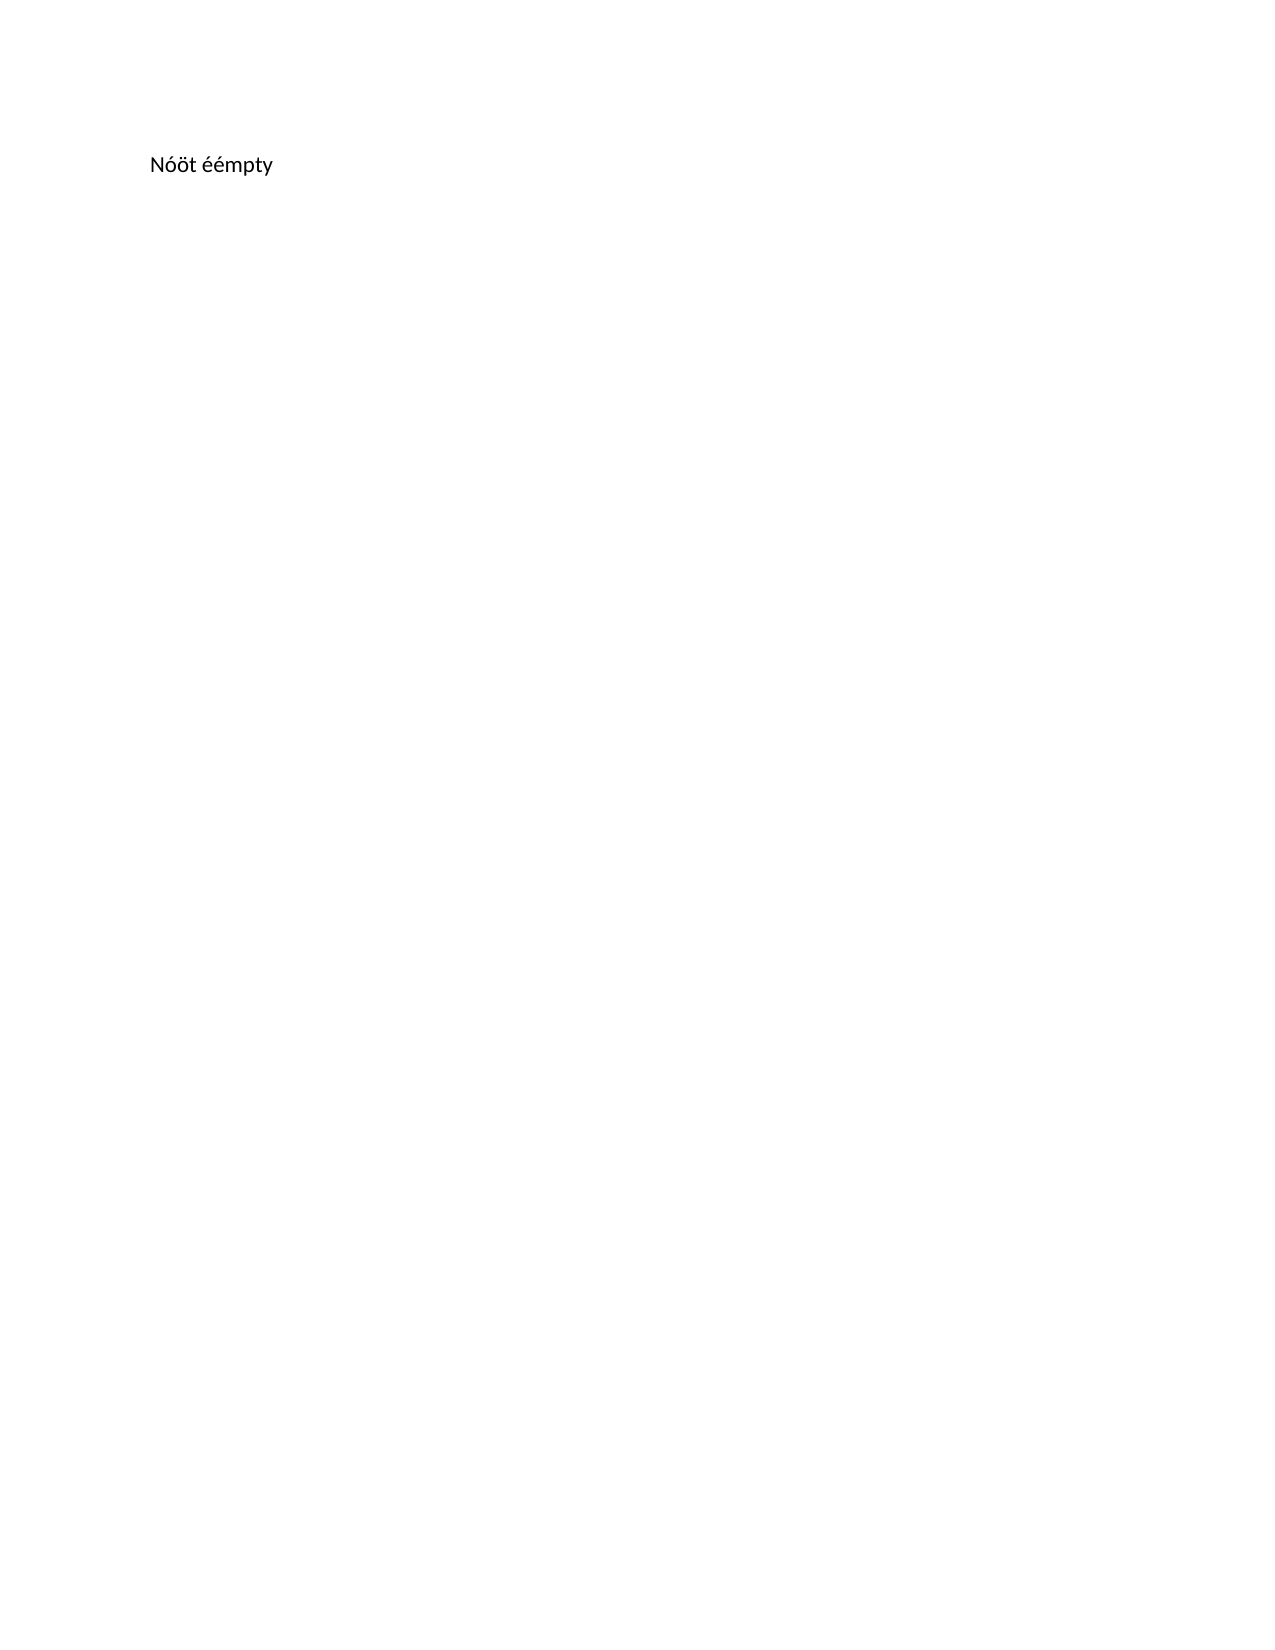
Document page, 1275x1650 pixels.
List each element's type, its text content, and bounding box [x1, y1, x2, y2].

text Nóöt éémpty [150, 150, 1125, 178]
